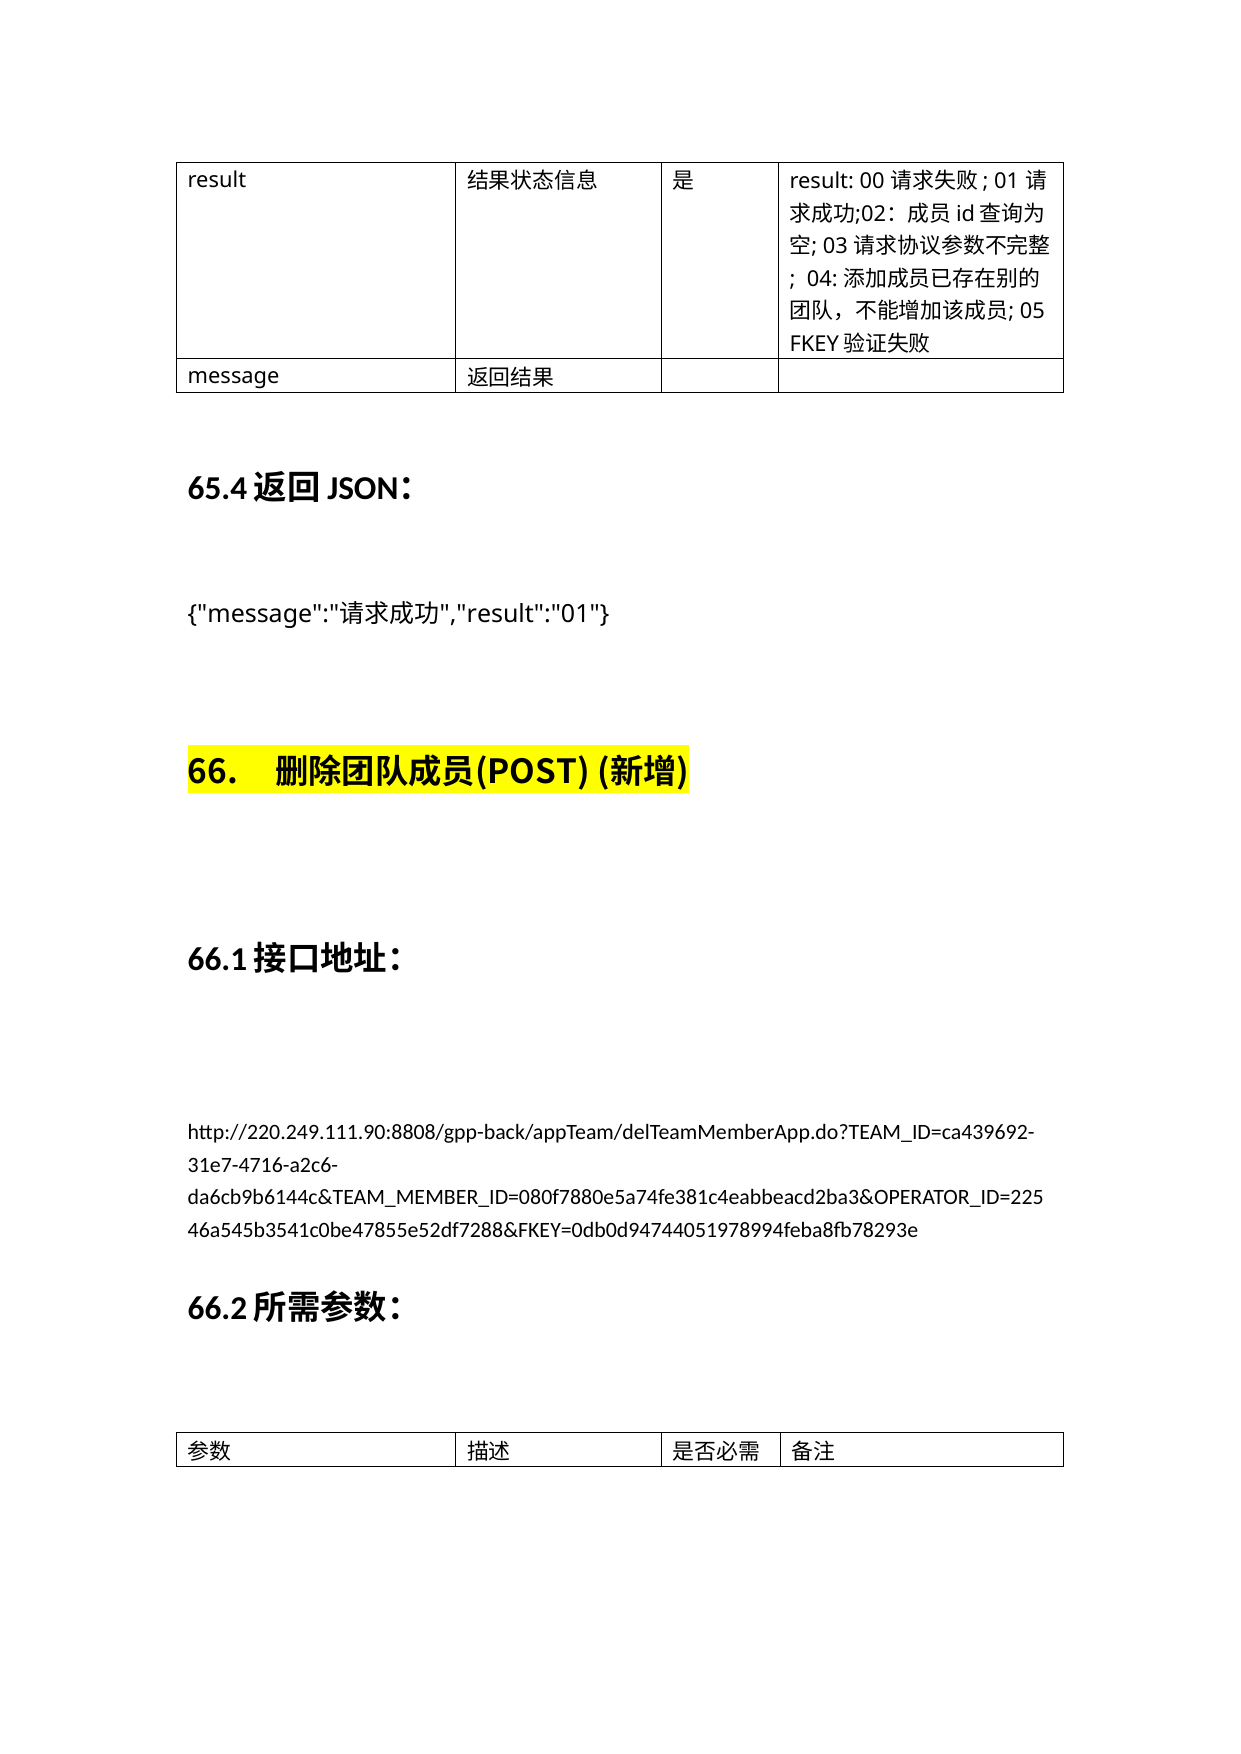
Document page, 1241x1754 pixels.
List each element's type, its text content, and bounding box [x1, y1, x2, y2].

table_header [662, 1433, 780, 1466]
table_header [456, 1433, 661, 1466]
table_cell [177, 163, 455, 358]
text {"message":"请求成功","result":"01"} [187, 579, 1053, 644]
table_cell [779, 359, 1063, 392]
text http://220.249.111.90:8808/gpp-back/appTeam/delTeamMemberApp.do?TEAM_ID=ca439692-31e7-4716-a2c6-da6cb9b6144c&TEAM_MEMBER_ID=080f7880e5a74fe381c4eabbeacd2ba3&OPERATOR_ID=22546a545b3541c0be47855e52df7288&FKEY=0db0d94744051978994feba8fb78293e [187, 1115, 1053, 1245]
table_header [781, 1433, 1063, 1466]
subtitle 66.2所需参数： [187, 1272, 1053, 1337]
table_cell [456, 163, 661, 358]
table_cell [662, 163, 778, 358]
subtitle 65.4返回JSON： [187, 452, 1053, 517]
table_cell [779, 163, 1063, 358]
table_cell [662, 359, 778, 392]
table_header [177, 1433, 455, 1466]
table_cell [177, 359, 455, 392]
subtitle 删除团队成员(POST) (新增) [187, 736, 1053, 801]
subtitle 66.1接口地址： [187, 923, 1053, 988]
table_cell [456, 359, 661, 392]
